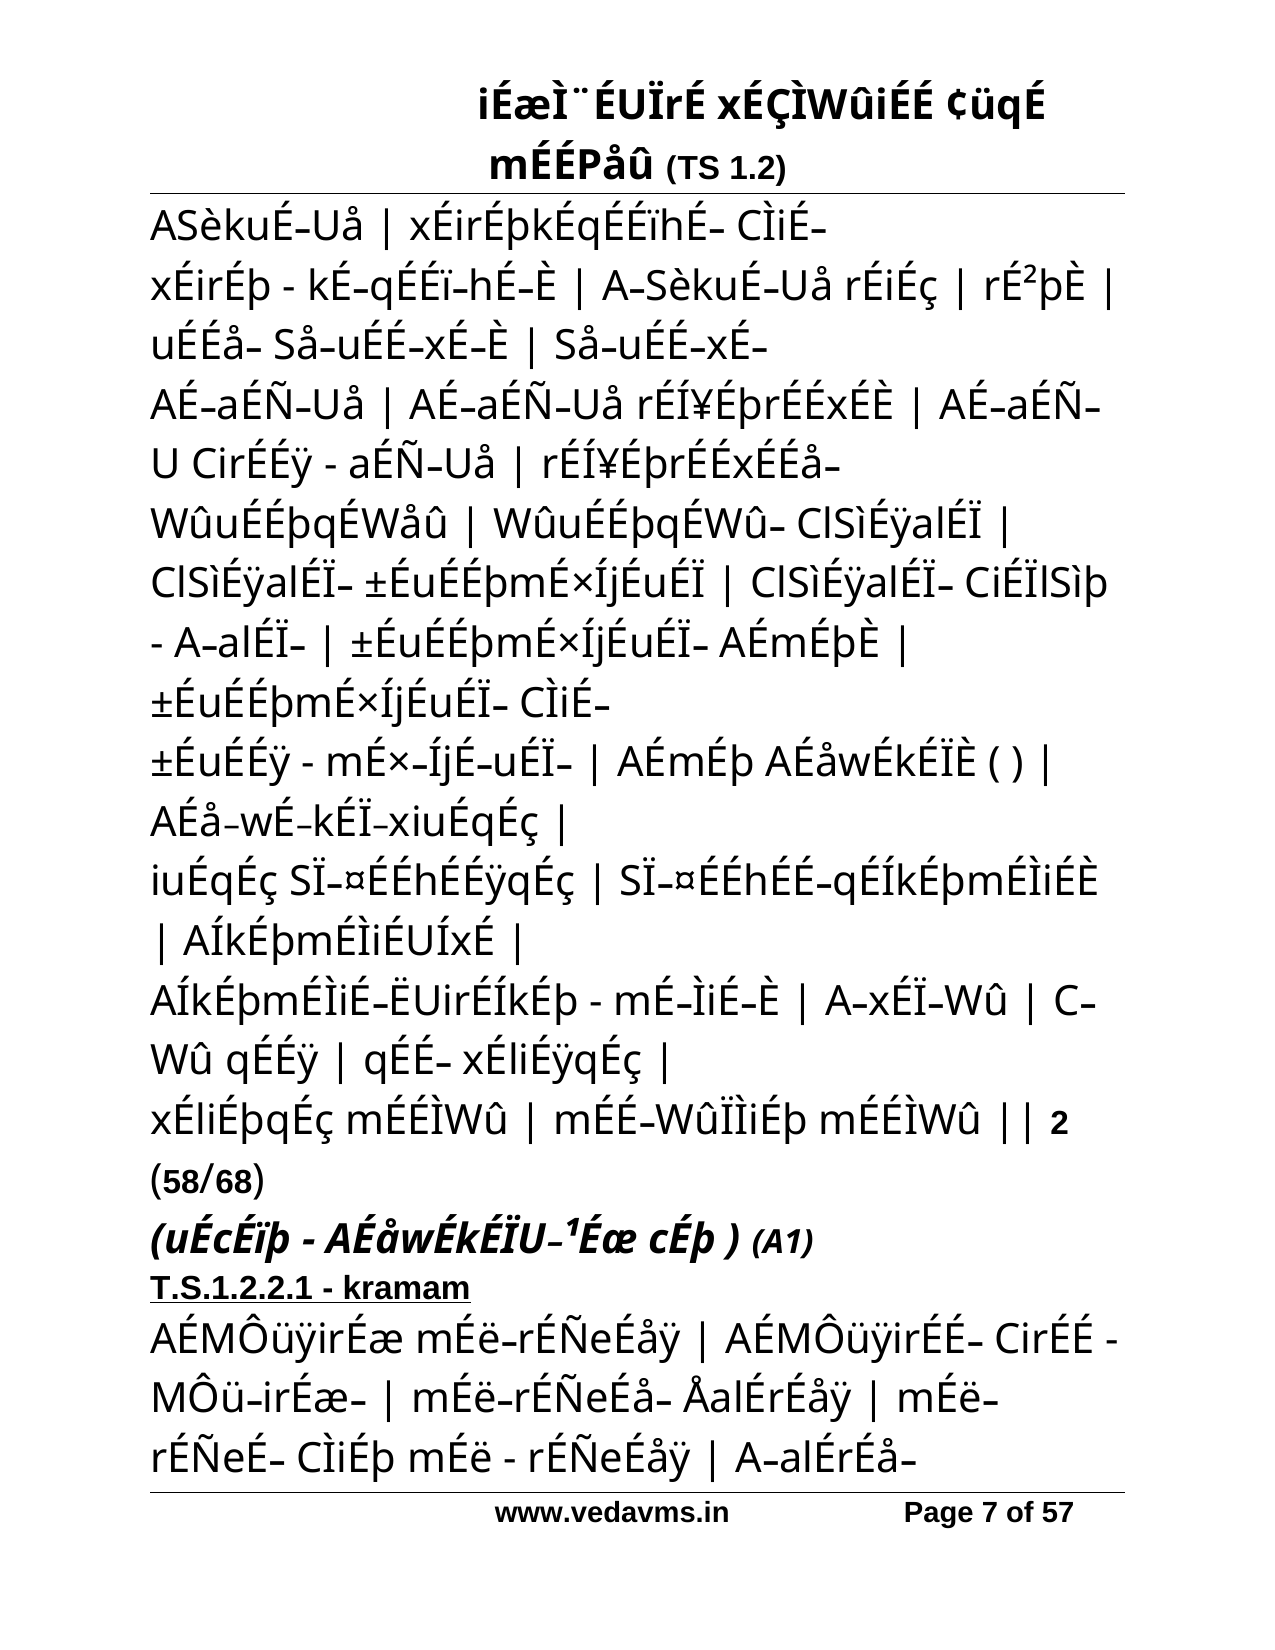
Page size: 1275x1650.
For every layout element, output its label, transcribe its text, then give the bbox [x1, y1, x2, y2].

text xÉirÉþ - kÉ–qÉÉï–hÉ–È | A–SèkuÉ–Uå rÉiÉç | rÉ²þÈ | uÉÉå– Så–uÉÉ–xÉ–È | Så–uÉÉ–xÉ– [150, 255, 1125, 372]
text AÉ–aÉÑ–Uå | AÉ–aÉÑ–Uå rÉÍ¥ÉþrÉÉxÉÈ | AÉ–aÉÑ–U CirÉÉÿ - aÉÑ–Uå | rÉÍ¥ÉþrÉÉxÉÉå– WûuÉÉþqÉWåû | WûuÉÉþqÉWû– ClSìÉÿalÉÏ | ClSìÉÿalÉÏ– ±ÉuÉÉþmÉ×ÍjÉuÉÏ | ClSìÉÿalÉÏ– CiÉÏlSìþ - A–alÉÏ– | ±ÉuÉÉþmÉ×ÍjÉuÉÏ– AÉmÉþÈ | ±ÉuÉÉþmÉ×ÍjÉuÉÏ– CÌiÉ– [150, 374, 1125, 729]
text xÉliÉþqÉç mÉÉÌWû | mÉÉ–WûÏÌiÉþ mÉÉÌWû || 2 (58/68) [150, 1089, 1125, 1206]
text AÍkÉþmÉÌiÉ–ËUirÉÍkÉþ - mÉ–ÌiÉ–È | A–xÉÏ–Wû | C–Wû qÉÉÿ | qÉÉ– xÉliÉÿqÉç | [150, 970, 1125, 1087]
text (uÉcÉïþ - AÉåwÉkÉÏU–¹Éæ cÉþ ) (A1) [150, 1209, 1125, 1265]
text ±ÉuÉÉÿ - mÉ×–ÍjÉ–uÉÏ– | AÉmÉþ AÉåwÉkÉÏÈ ( ) | AÉå–wÉ–kÉÏ–xiuÉqÉç | [150, 732, 1125, 848]
text iuÉqÉç SÏ–¤ÉÉhÉÉÿqÉç | SÏ–¤ÉÉhÉÉ–qÉÍkÉþmÉÌiÉÈ | AÍkÉþmÉÌiÉUÍxÉ | [150, 851, 1125, 967]
text D–qÉ–Wåû– xÉirÉþkÉqÉÉïhÉÈ | xÉirÉþkÉqÉÉïhÉÉå ASèkuÉ–Uå | xÉirÉþkÉqÉÉïhÉ– CÌiÉ– [150, 196, 1125, 252]
text T.S.1.2.2.1 - kramam [150, 1268, 1125, 1307]
